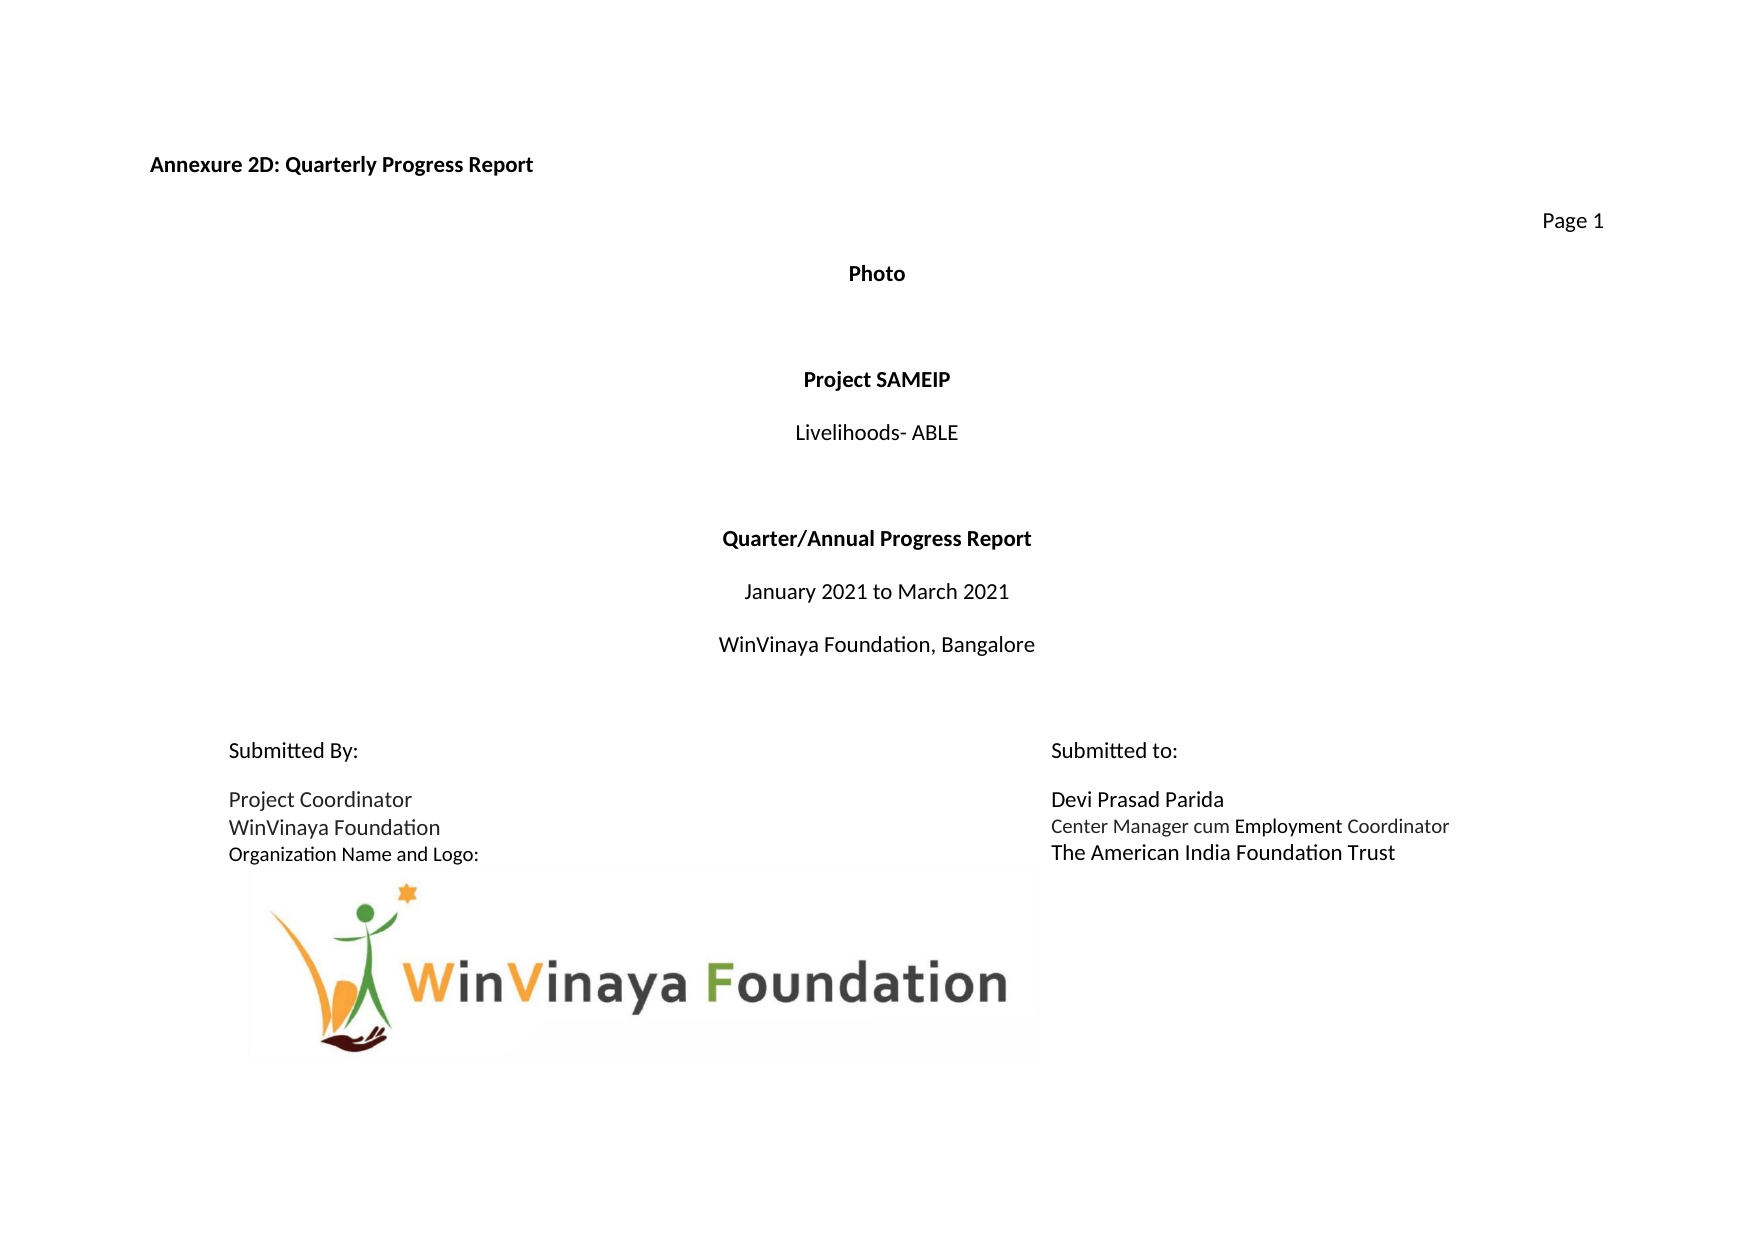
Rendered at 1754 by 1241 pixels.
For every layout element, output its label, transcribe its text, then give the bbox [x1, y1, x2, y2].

text January 2021 to March 2021 [150, 577, 1604, 605]
list Annexure 2D: Quarterly Progress Report [150, 150, 1559, 178]
text Project SAMEIP [150, 365, 1604, 393]
table_header Submitted By: Project Coordinator WinVinaya Foundation Organization Name and Logo: [217, 736, 1040, 1080]
text Quarter/Annual Progress Report [150, 524, 1604, 552]
text Page 1 [150, 206, 1604, 234]
text Photo [150, 259, 1604, 287]
table_header Submitted to: Devi Prasad Parida Center Manager cum Employment Coordinator The American India Foundation Trust [1040, 736, 1537, 1080]
text WinVinaya Foundation, Bangalore [150, 630, 1604, 658]
text Livelihoods- ABLE [150, 418, 1604, 446]
